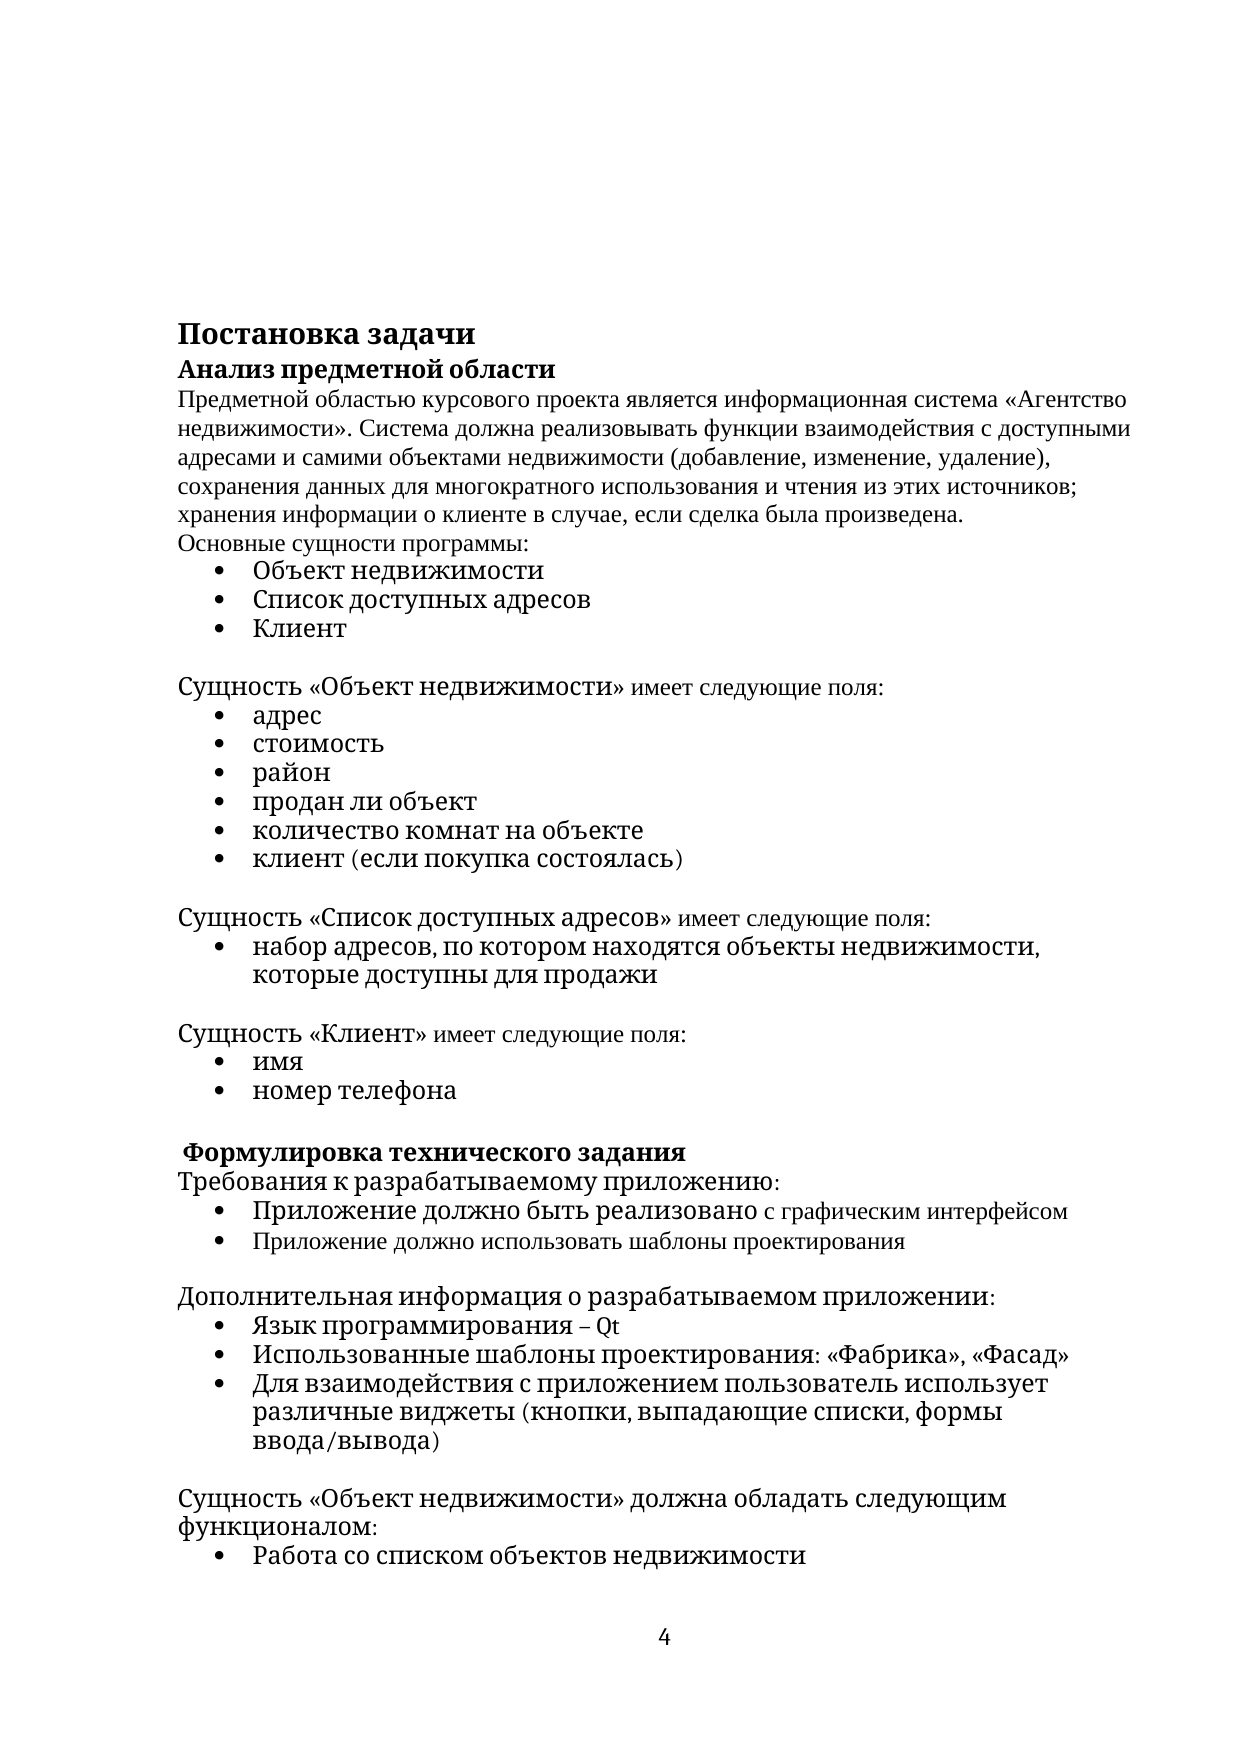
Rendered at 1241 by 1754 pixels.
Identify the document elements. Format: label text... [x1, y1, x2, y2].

subtitle Формулировка технического задания [177, 1139, 1152, 1167]
list Язык программирования – Qt [215, 1312, 1152, 1341]
list Использованные шаблоны проектирования: «Фабрика», «Фасад» [215, 1341, 1152, 1369]
text Требования к разрабатываемому приложению: [177, 1167, 1152, 1196]
text Основные сущности программы: [177, 528, 1152, 557]
list район [215, 759, 1152, 788]
list номер телефона [215, 1077, 1152, 1106]
text Сущность «Клиент» имеет следующие поля: [177, 1019, 1152, 1048]
list Приложение должно использовать шаблоны проектирования [215, 1226, 1152, 1254]
list Для взаимодействия с приложением пользователь использует различные виджеты (кнопки, выпадающие списки, формы ввода/вывода) [215, 1369, 1152, 1456]
text Сущность «Объект недвижимости» должна обладать следующим функционалом: [177, 1484, 1152, 1542]
subtitle Анализ предметной области [177, 356, 1152, 384]
text Сущность «Список доступных адресов» имеет следующие поля: [177, 903, 1152, 932]
list Объект недвижимости [215, 557, 1152, 586]
list адрес [215, 702, 1152, 730]
list количество комнат на объекте [215, 817, 1152, 845]
text Предметной областью курсового проекта является информационная система «Агентство недвижимости». Система должна реализовывать функции взаимодействия с доступными адресами и самими объектами недвижимости (добавление, изменение, удаление), сохранения данных для многократного использования и чтения из этих источников; хранения информации о клиенте в случае, если сделка была произведена. [177, 384, 1152, 528]
text Сущность «Объект недвижимости» имеет следующие поля: [177, 672, 1152, 702]
list Список доступных адресов [215, 586, 1152, 614]
list продан ли объект [215, 788, 1152, 817]
list клиент (если покупка состоялась) [215, 845, 1152, 874]
list имя [215, 1048, 1152, 1077]
list Клиент [215, 614, 1152, 643]
list набор адресов, по котором находятся объекты недвижимости, которые доступны для продажи [215, 932, 1152, 990]
list Приложение должно быть реализовано с графическим интерфейсом [215, 1196, 1152, 1226]
list Работа со списком объектов недвижимости [215, 1542, 1152, 1571]
text Дополнительная информация о разрабатываемом приложении: [177, 1283, 1152, 1312]
list стоимость [215, 730, 1152, 759]
text Постановка задачи [177, 318, 1152, 352]
